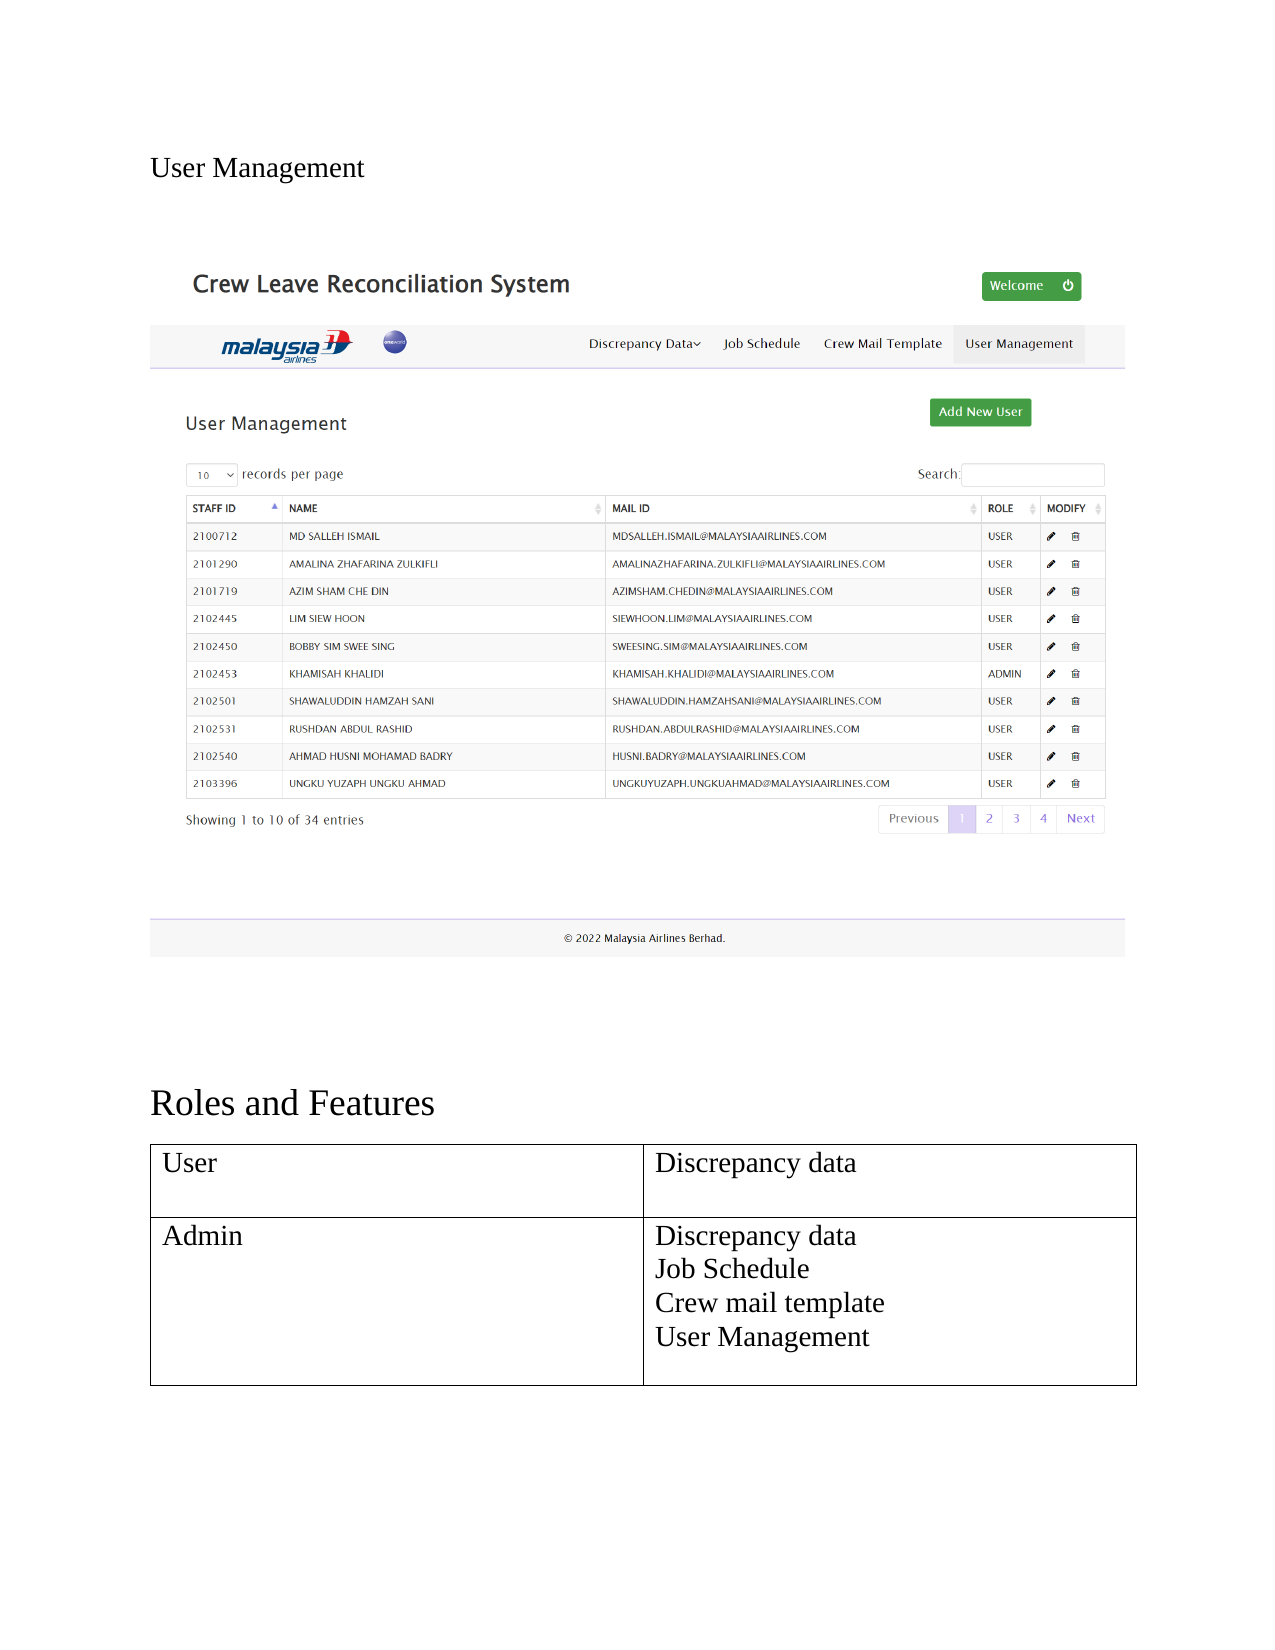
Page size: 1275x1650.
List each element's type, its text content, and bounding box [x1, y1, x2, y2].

text Roles and Features [150, 1081, 1125, 1124]
picture [150, 255, 1125, 957]
table_header Discrepancy data [644, 1145, 1136, 1217]
text User Management [150, 150, 1125, 183]
table_header User [151, 1145, 643, 1217]
table_cell Admin [151, 1218, 643, 1385]
table_cell Discrepancy data Job Schedule Crew mail template User Management [644, 1218, 1136, 1385]
